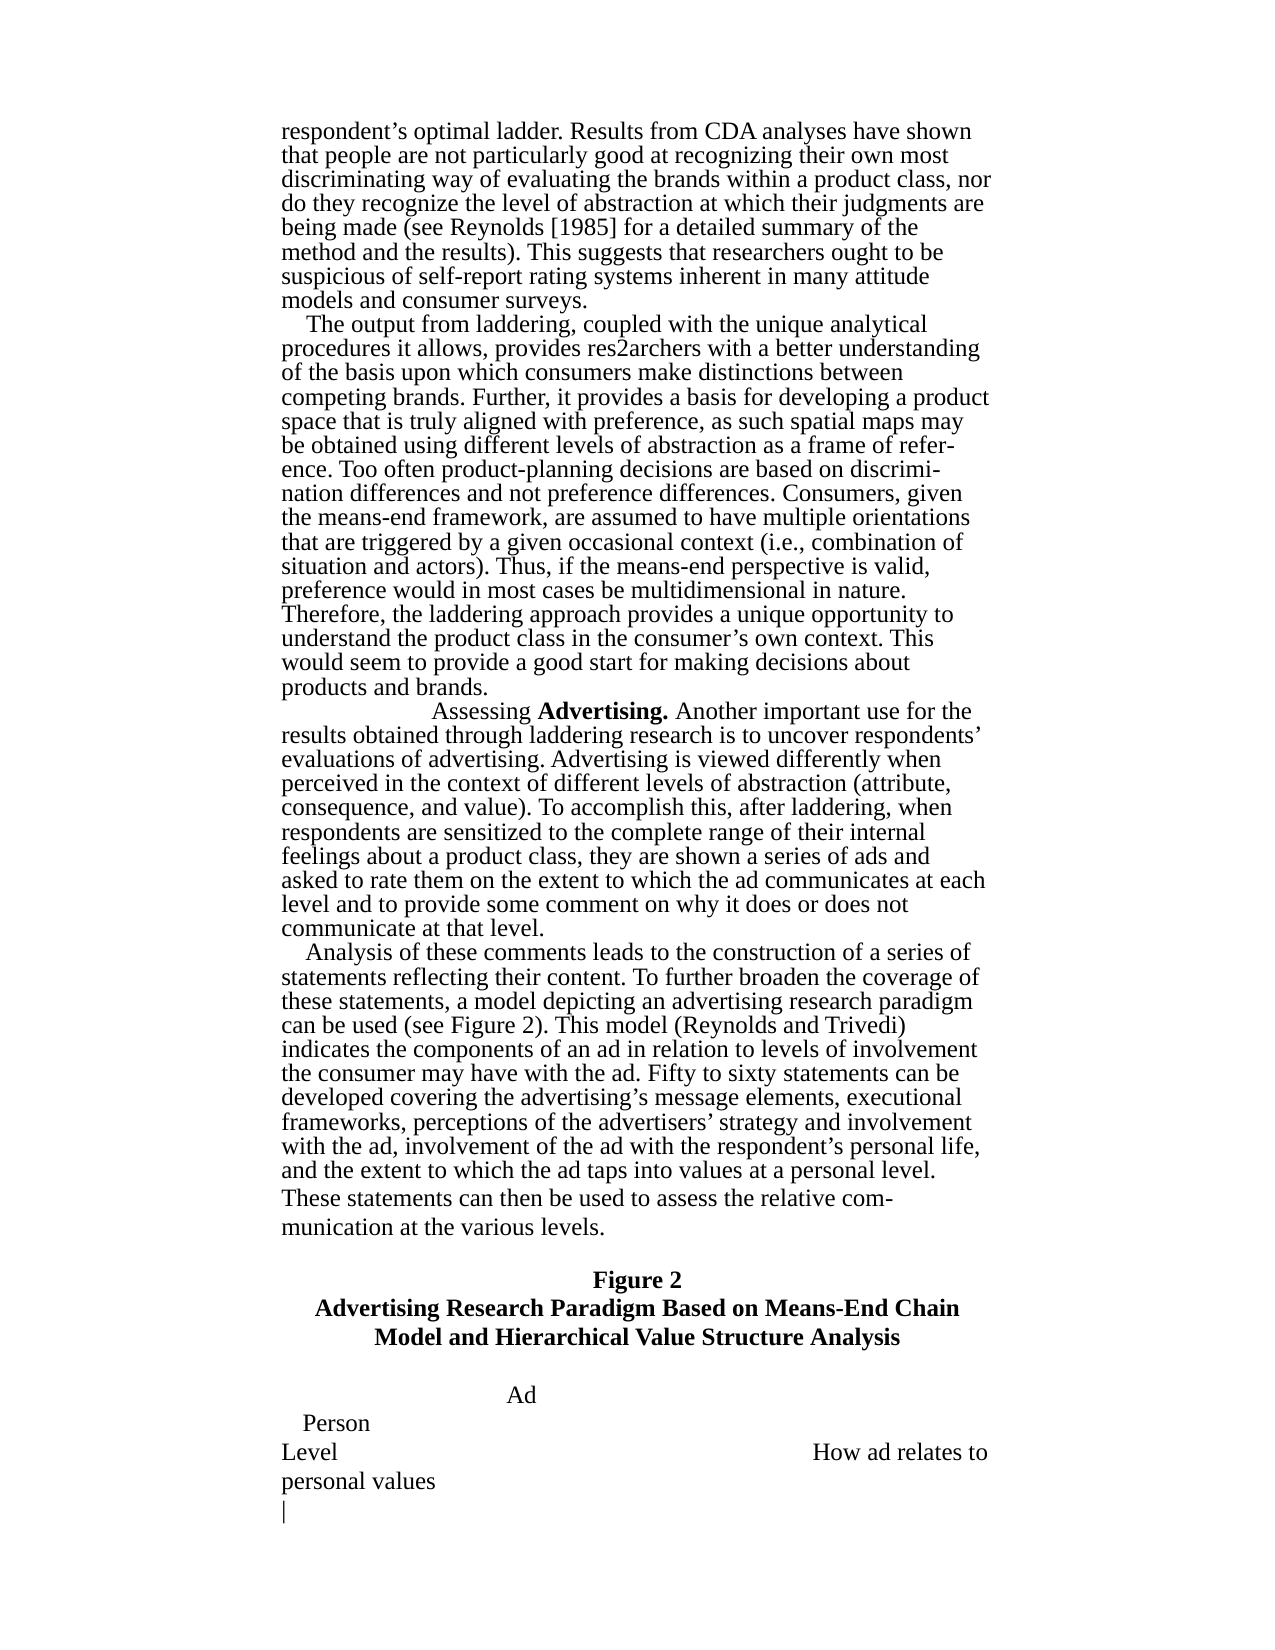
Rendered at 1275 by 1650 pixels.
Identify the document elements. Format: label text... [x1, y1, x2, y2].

text Advertising Research Paradigm Based on Means-End Chain Model and Hierarchical Value Structure Analysis [281, 1293, 993, 1380]
text Ad Person [281, 1380, 993, 1437]
text Level How ad relates to personal values [281, 1437, 993, 1495]
text These statements can then be used to assess the relative communication at the various levels. [281, 1183, 993, 1241]
text Analysis of these comments leads to the construction of a series of statements reflecting their content. To further broaden the coverage of these statements, a model depicting an advertising research paradigm can be used (see Figure 2). This model (Reynolds and Trivedi) indicates the components of an ad in relation to levels of involvement the consumer may have with the ad. Fifty to sixty statements can be developed covering the advertising’s message elements, executional frameworks, perceptions of the advertisers’ strategy and involvement with the ad, involvement of the ad with the respondent’s personal life, and the extent to which the ad taps into values at a personal level. [281, 941, 993, 1183]
text The output from laddering, coupled with the unique analytical procedures it allows, provides res2archers with a better understanding of the basis upon which consumers make distinctions between competing brands. Further, it provides a basis for developing a product space that is truly aligned with preference, as such spatial maps may be obtained using different levels of abstraction as a frame of reference. Too often product-planning decisions are based on discrimination differences and not preference differences. Consumers, given the means-end framework, are assumed to have multiple orientations that are triggered by a given occasional context (i.e., combination of situation and actors). Thus, if the means-end perspective is valid, preference would in most cases be multidimensional in nature. Therefore, the laddering approach provides a unique opportunity to understand the product class in the consumer’s own context. This would seem to provide a good start for making decisions about products and brands. [281, 313, 993, 700]
text Assessing Advertising. Another important use for the results obtained through laddering research is to uncover respondents’ evaluations of advertising. Advertising is viewed differently when perceived in the context of different levels of abstraction (attribute, consequence, and value). To accomplish this, after laddering, when respondents are sensitized to the complete range of their internal feelings about a product class, they are shown a series of ads and asked to rate them on the extent to which the ad communicates at each level and to provide some comment on why it does or does not communicate at that level. [281, 700, 993, 941]
text | [281, 1495, 993, 1523]
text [281, 120, 993, 313]
text Figure 2 [281, 1269, 993, 1293]
